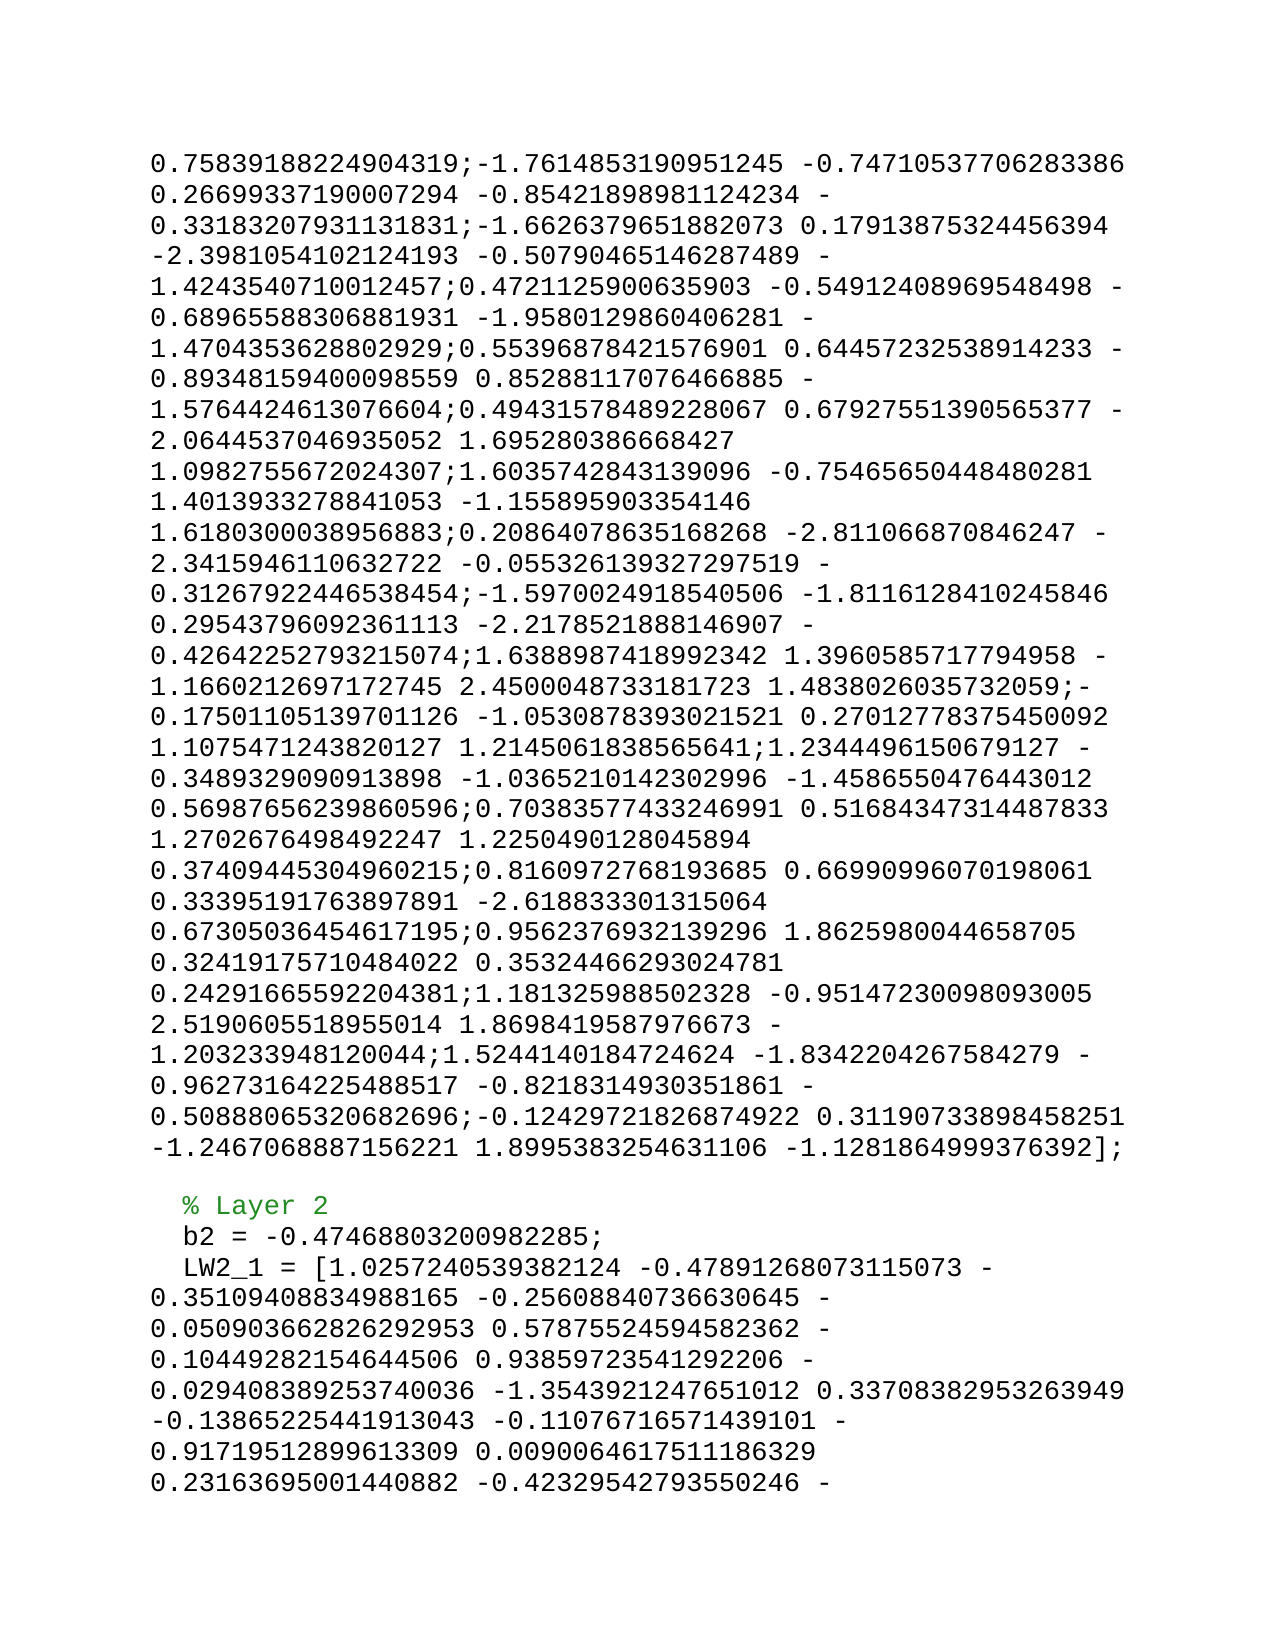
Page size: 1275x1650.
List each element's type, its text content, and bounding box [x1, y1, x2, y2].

text % Layer 2 [150, 1192, 1125, 1223]
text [150, 1253, 1125, 1499]
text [150, 150, 1125, 1164]
text b2 = -0.47468803200982285; [150, 1223, 1125, 1253]
